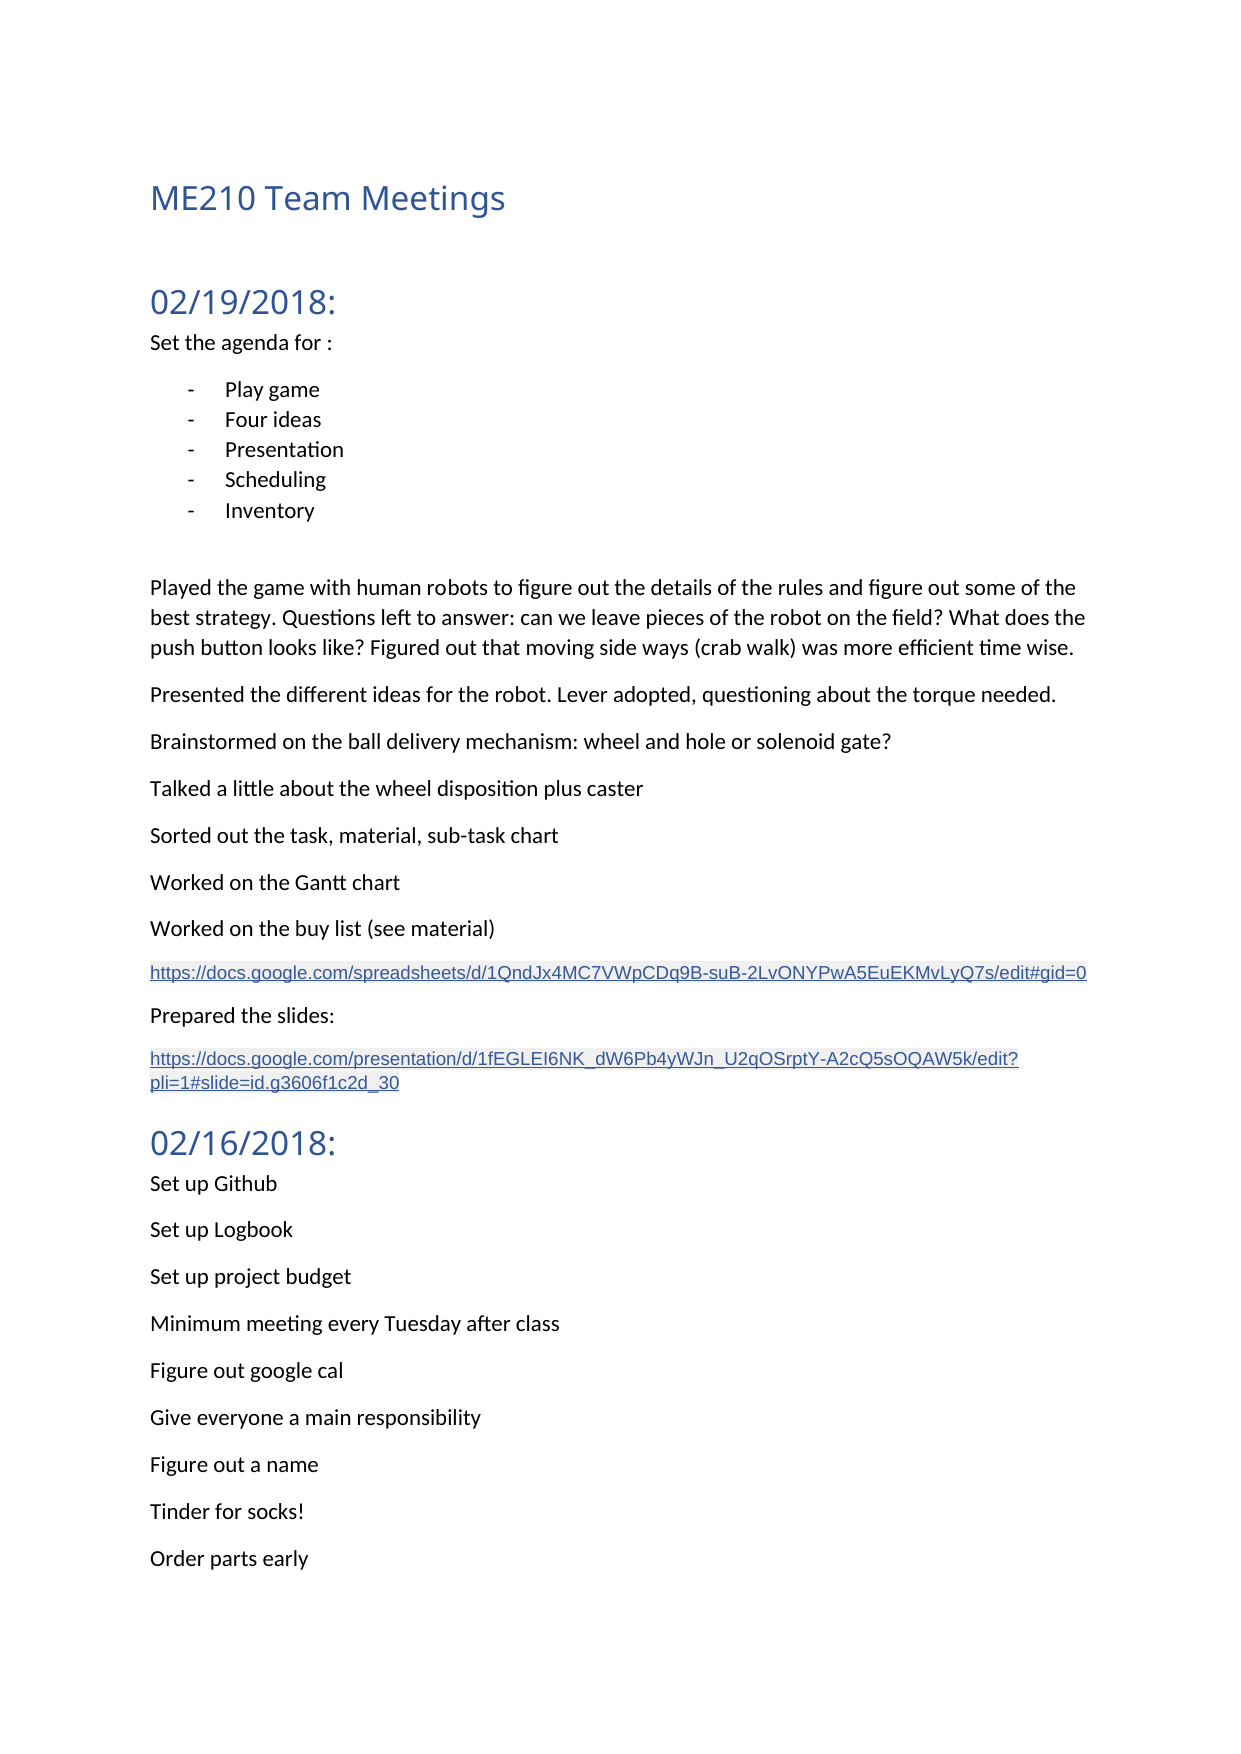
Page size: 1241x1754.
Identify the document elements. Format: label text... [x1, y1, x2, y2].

subtitle 02/16/2018: [150, 1120, 1090, 1165]
list Play game [187, 375, 1090, 403]
text Talked a little about the wheel disposition plus caster [150, 774, 1090, 802]
text Set the agenda for : [150, 328, 1090, 356]
text Prepared the slides: [150, 1001, 1090, 1029]
text Presented the different ideas for the robot. Lever adopted, questioning about the torque needed. [150, 680, 1090, 708]
list Four ideas [187, 405, 1090, 433]
text Set up project budget [150, 1262, 1090, 1290]
text Order parts early [150, 1544, 1090, 1572]
text Played the game with human robots to figure out the details of the rules and figure out some of the best strategy. Questions left to answer: can we leave pieces of the robot on the field? What does the push button looks like? Figured out that moving side ways (crab walk) was more efficient time wise. [150, 573, 1090, 661]
text Set up Logbook [150, 1216, 1090, 1243]
text Brainstormed on the ball delivery mechanism: wheel and hole or solenoid gate? [150, 727, 1090, 755]
list Presentation [187, 435, 1090, 463]
subtitle ME210 Team Meetings [150, 175, 1090, 220]
subtitle 02/19/2018: [150, 279, 1090, 324]
text Figure out google cal [150, 1356, 1090, 1384]
text Worked on the buy list (see material) [150, 914, 1090, 943]
text Worked on the Gantt chart [150, 868, 1090, 896]
text https://docs.google.com/presentation/d/1fEGLEI6NK_dW6Pb4yWJn_U2qOSrptY-A2cQ5sOQAW5k/edit?pli=1#slide=id.g3606f1c2d_30 [150, 1048, 1090, 1093]
text Give everyone a main responsibility [150, 1403, 1090, 1431]
list Inventory [187, 496, 1090, 524]
text Sorted out the task, material, sub-task chart [150, 821, 1090, 849]
text Tinder for socks! [150, 1497, 1090, 1525]
text Figure out a name [150, 1450, 1090, 1478]
text Minimum meeting every Tuesday after class [150, 1309, 1090, 1337]
list Scheduling [187, 466, 1090, 494]
text Set up Github [150, 1169, 1090, 1197]
